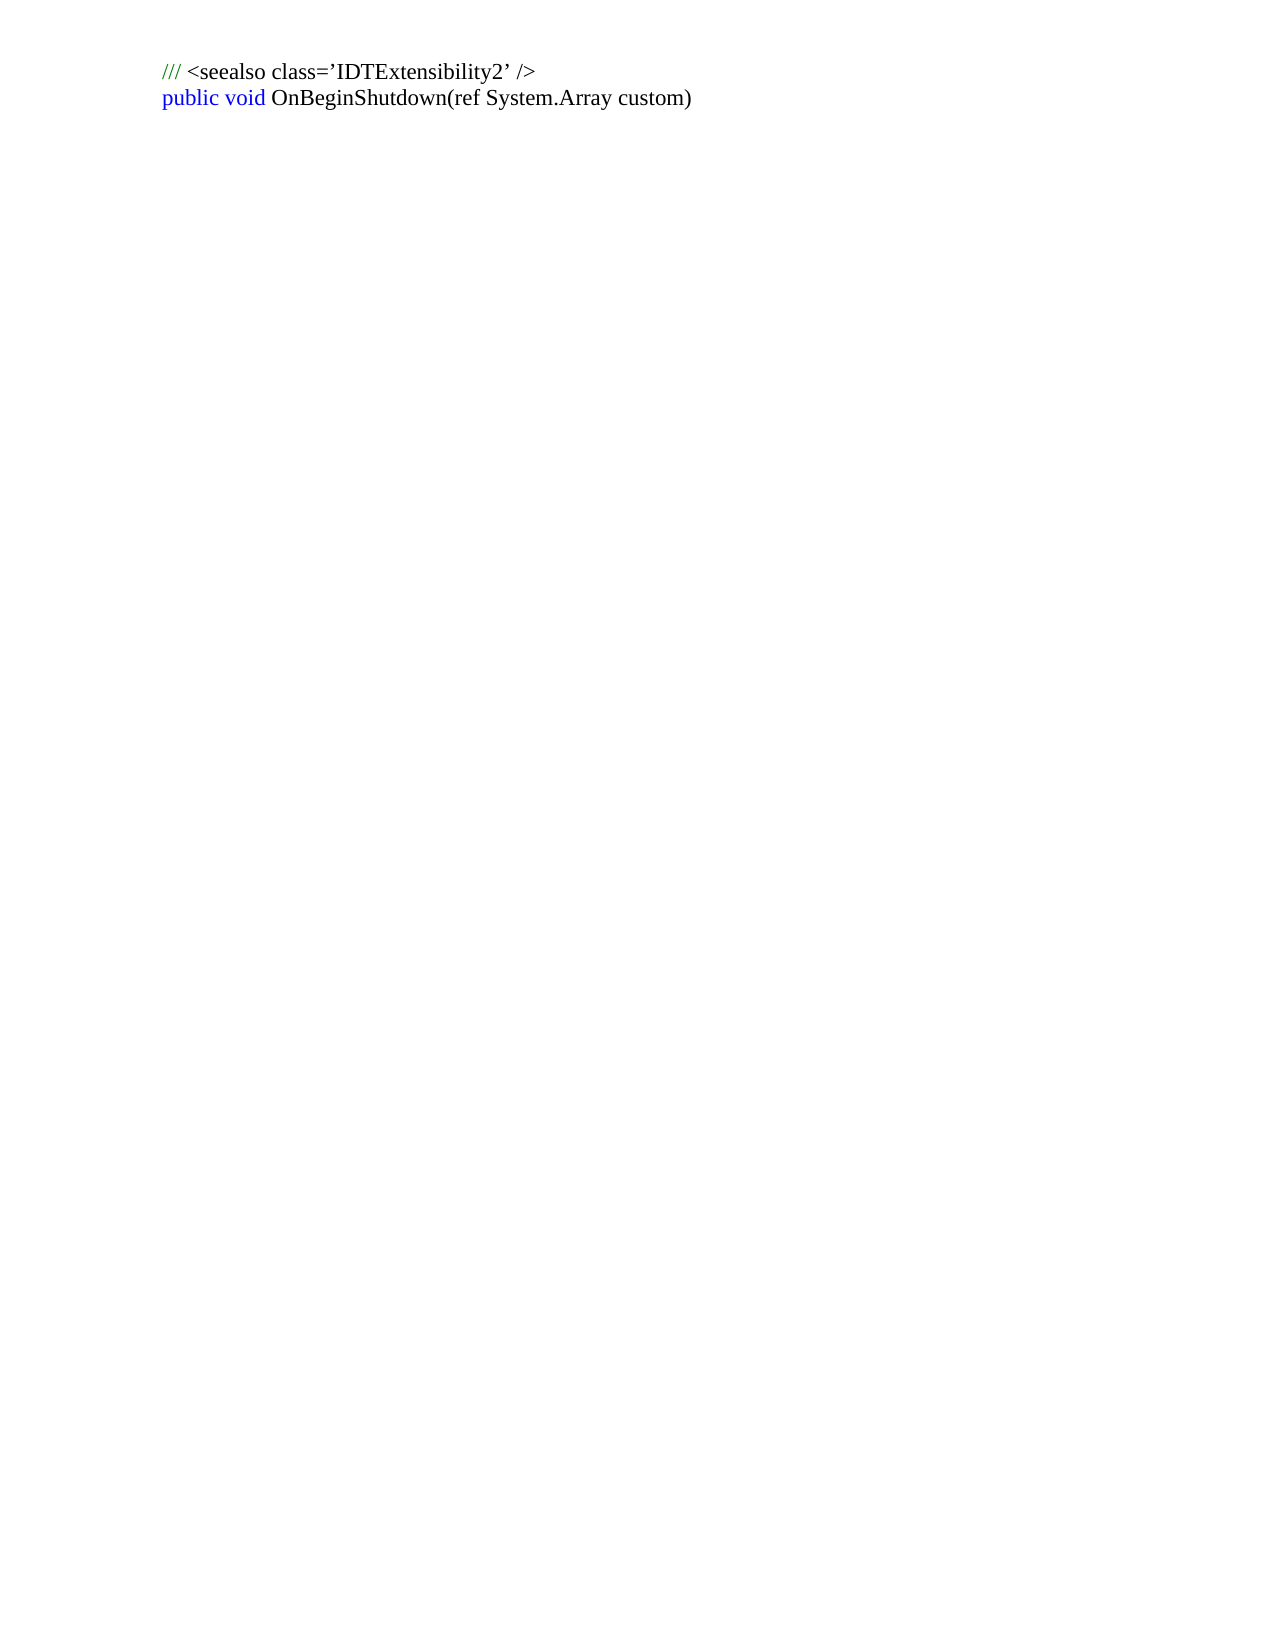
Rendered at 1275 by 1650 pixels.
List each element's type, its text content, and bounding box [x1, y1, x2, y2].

text /// <seealso class=’IDTExtensibility2’ /> [124, 58, 1174, 84]
text public void OnBeginShutdown(ref System.Array custom) [124, 84, 1174, 110]
